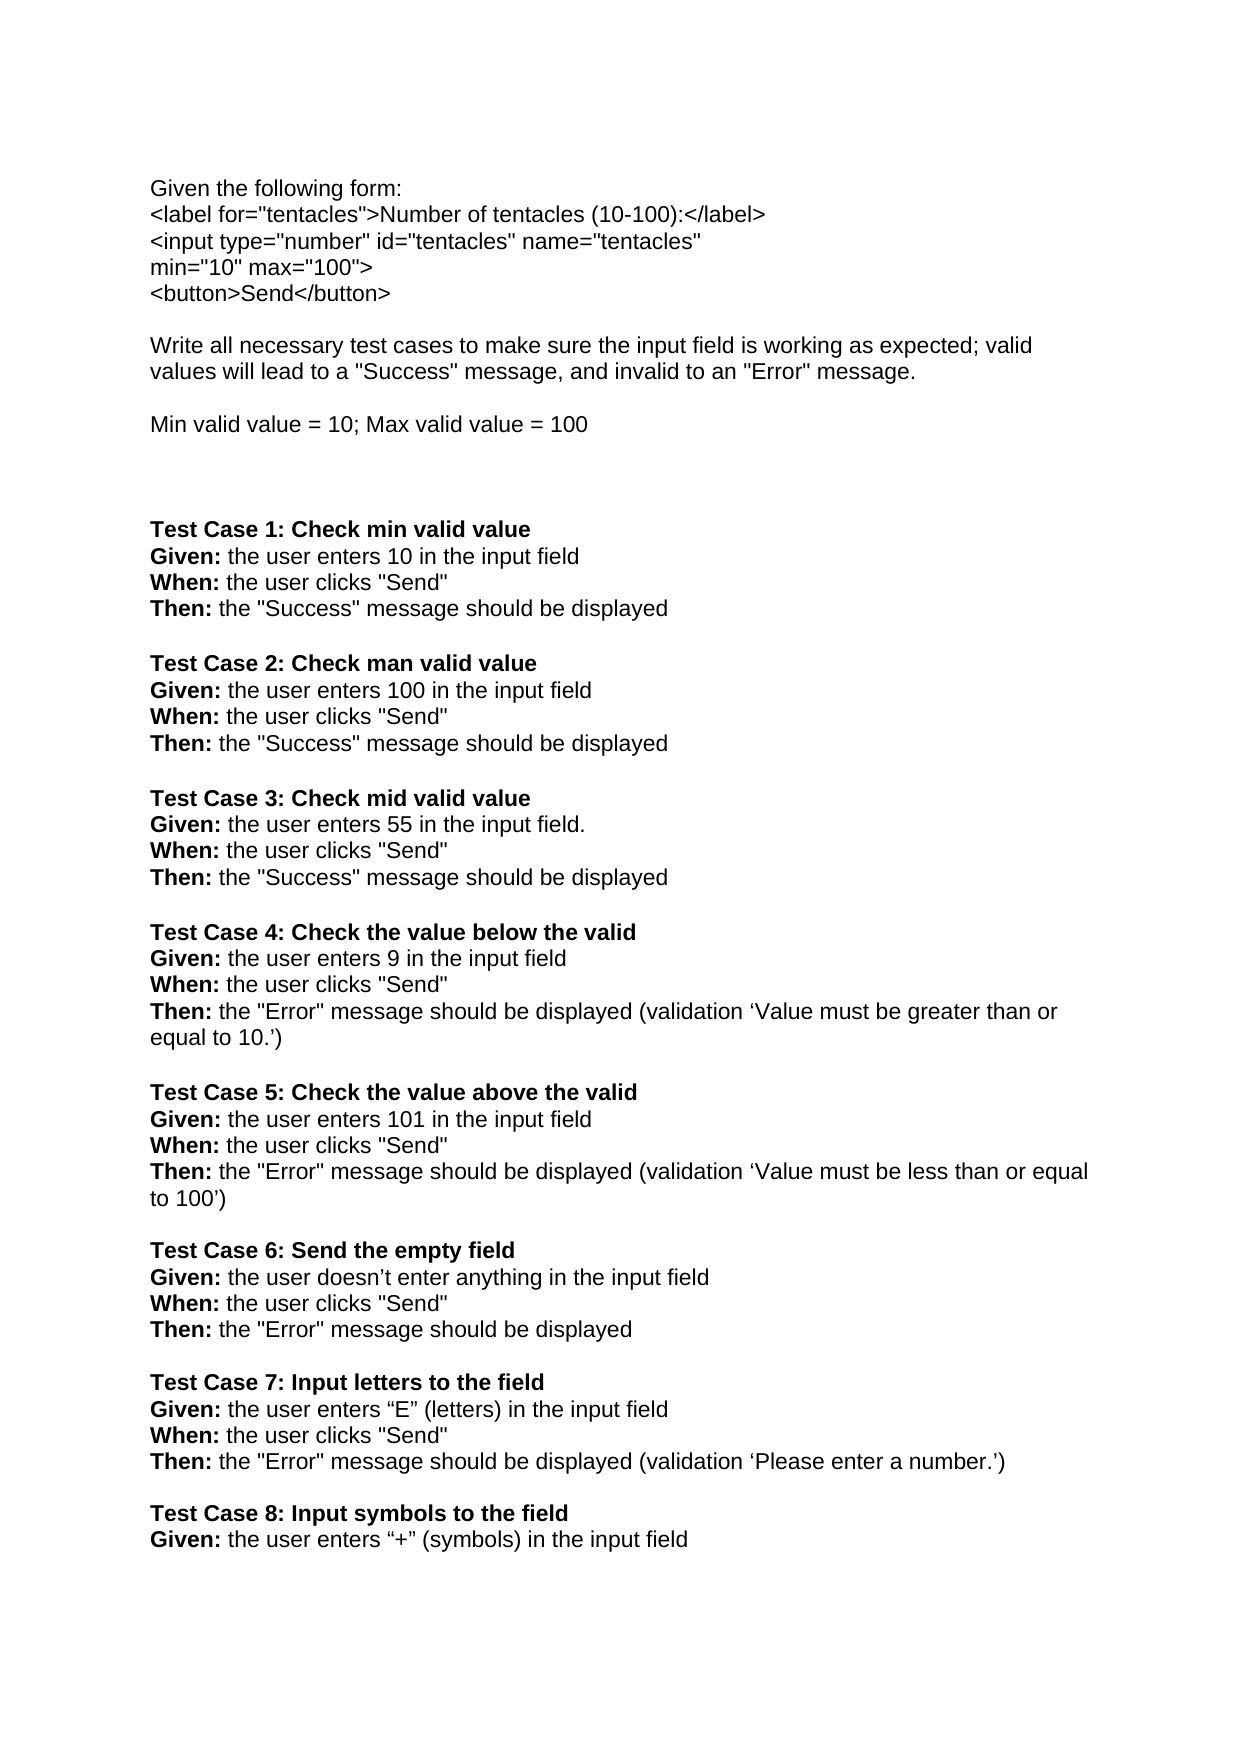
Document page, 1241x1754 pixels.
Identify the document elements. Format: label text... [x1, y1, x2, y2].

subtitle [150, 1499, 1090, 1552]
subtitle Write all necessary test cases to make sure the input field is working as expected; valid values will lead to a "Success" message, and invalid to an "Error" message. Min valid value = 10; Max valid value = 100 Test Case 1: Check min valid value Given: the user enters 10 in the input field When: the user clicks "Send" Then: the "Success" message should be displayed Test Case 2: Check man valid value Given: the user enters 100 in the input field When: the user clicks "Send" Then: the "Success" message should be displayed Test Case 3: Check mid valid value Given: the user enters 55 in the input field. When: the user clicks "Send" Then: the "Success" message should be displayed Test Case 4: Check the value below the valid Given: the user enters 9 in the input field When: the user clicks "Send" Then: the "Error" message should be displayed (validation ‘Value must be greater than or equal to 10.’) Test Case 5: Check the value above the valid Given: the user enters 101 in the input field When: the user clicks "Send" Then: the "Error" message should be displayed (validation ‘Value must be less than or equal to 100’) Test Case 6: Send the empty field Given: the user doesn’t enter anything in the input field When: the user clicks "Send" Then: the "Error" message should be displayed Test Case 7: Input letters to the field Given: the user enters “E” (letters) in the input field When: the user clicks "Send" Then: the "Error" message should be displayed (validation ‘Please enter a number.’) [150, 332, 1090, 1474]
subtitle Given the following form: <label for="tentacles">Number of tentacles (10-100):</label> <input type="number" id="tentacles" name="tentacles" min="10" max="100"> <button>Send</button> [150, 175, 1090, 307]
